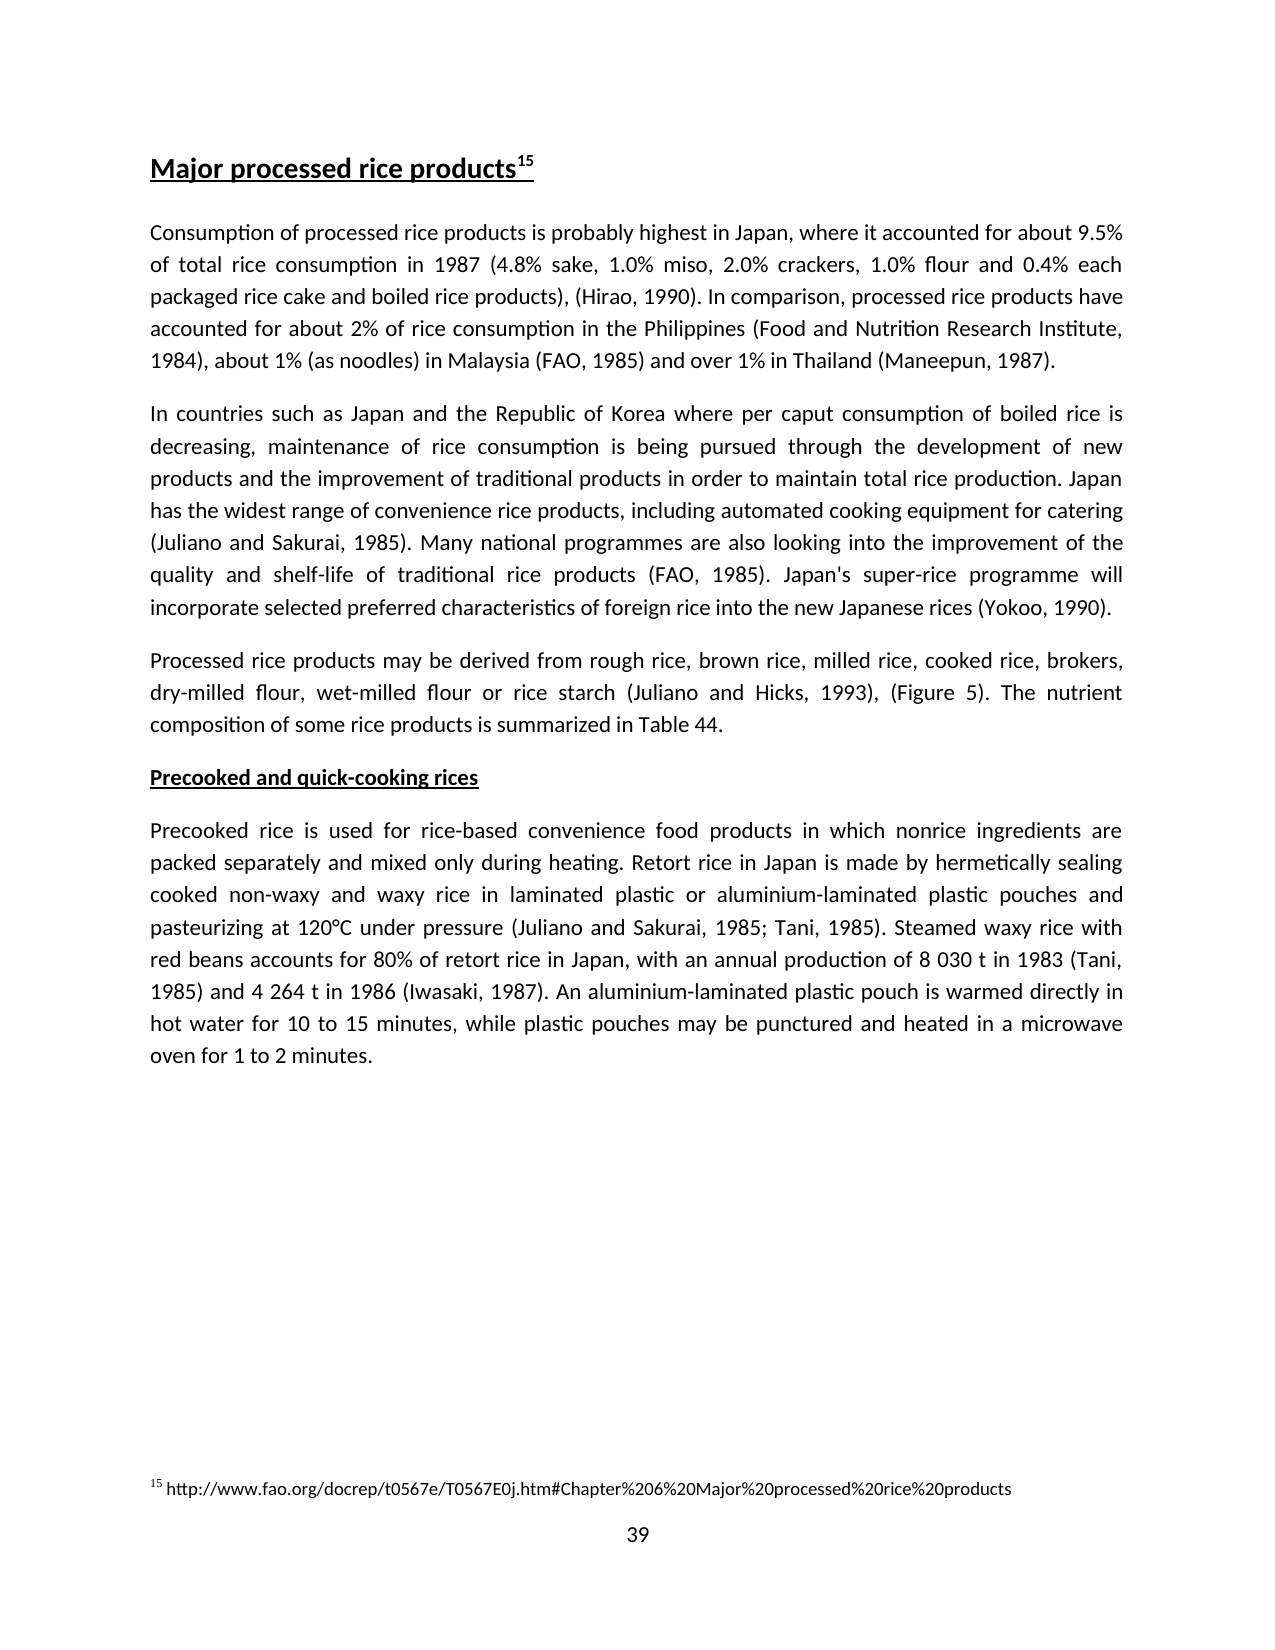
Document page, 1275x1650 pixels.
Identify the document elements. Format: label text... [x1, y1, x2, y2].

text Precooked and quick-cooking rices [150, 763, 1125, 791]
text Major processed rice products [150, 150, 1125, 186]
text Consumption of processed rice products is probably highest in Japan, where it accounted for about 9.5% of total rice consumption in 1987 (4.8% sake, 1.0% miso, 2.0% crackers, 1.0% flour and 0.4% each packaged rice cake and boiled rice products), (Hirao, 1990). In comparison, processed rice products have accounted for about 2% of rice consumption in the Philippines (Food and Nutrition Research Institute, 1984), about 1% (as noodles) in Malaysia (FAO, 1985) and over 1% in Thailand (Maneepun, 1987). [150, 218, 1125, 374]
text Processed rice products may be derived from rough rice, brown rice, milled rice, cooked rice, brokers, dry-milled flour, wet-milled flour or rice starch (Juliano and Hicks, 1993), (Figure 5). The nutrient composition of some rice products is summarized in Table 44. [150, 646, 1125, 738]
text Precooked rice is used for rice-based convenience food products in which nonrice ingredients are packed separately and mixed only during heating. Retort rice in Japan is made by hermetically sealing cooked non-waxy and waxy rice in laminated plastic or aluminium-laminated plastic pouches and pasteurizing at 120°C under pressure (Juliano and Sakurai, 1985; Tani, 1985). Steamed waxy rice with red beans accounts for 80% of retort rice in Japan, with an annual production of 8 030 t in 1983 (Tani, 1985) and 4 264 t in 1986 (Iwasaki, 1987). An aluminium-laminated plastic pouch is warmed directly in hot water for 10 to 15 minutes, while plastic pouches may be punctured and heated in a microwave oven for 1 to 2 minutes. [150, 816, 1125, 1069]
text In countries such as Japan and the Republic of Korea where per caput consumption of boiled rice is decreasing, maintenance of rice consumption is being pursued through the development of new products and the improvement of traditional products in order to maintain total rice production. Japan has the widest range of convenience rice products, including automated cooking equipment for catering (Juliano and Sakurai, 1985). Many national programmes are also looking into the improvement of the quality and shelf-life of traditional rice products (FAO, 1985). Japan's super-rice programme will incorporate selected preferred characteristics of foreign rice into the new Japanese rices (Yokoo, 1990). [150, 399, 1125, 621]
